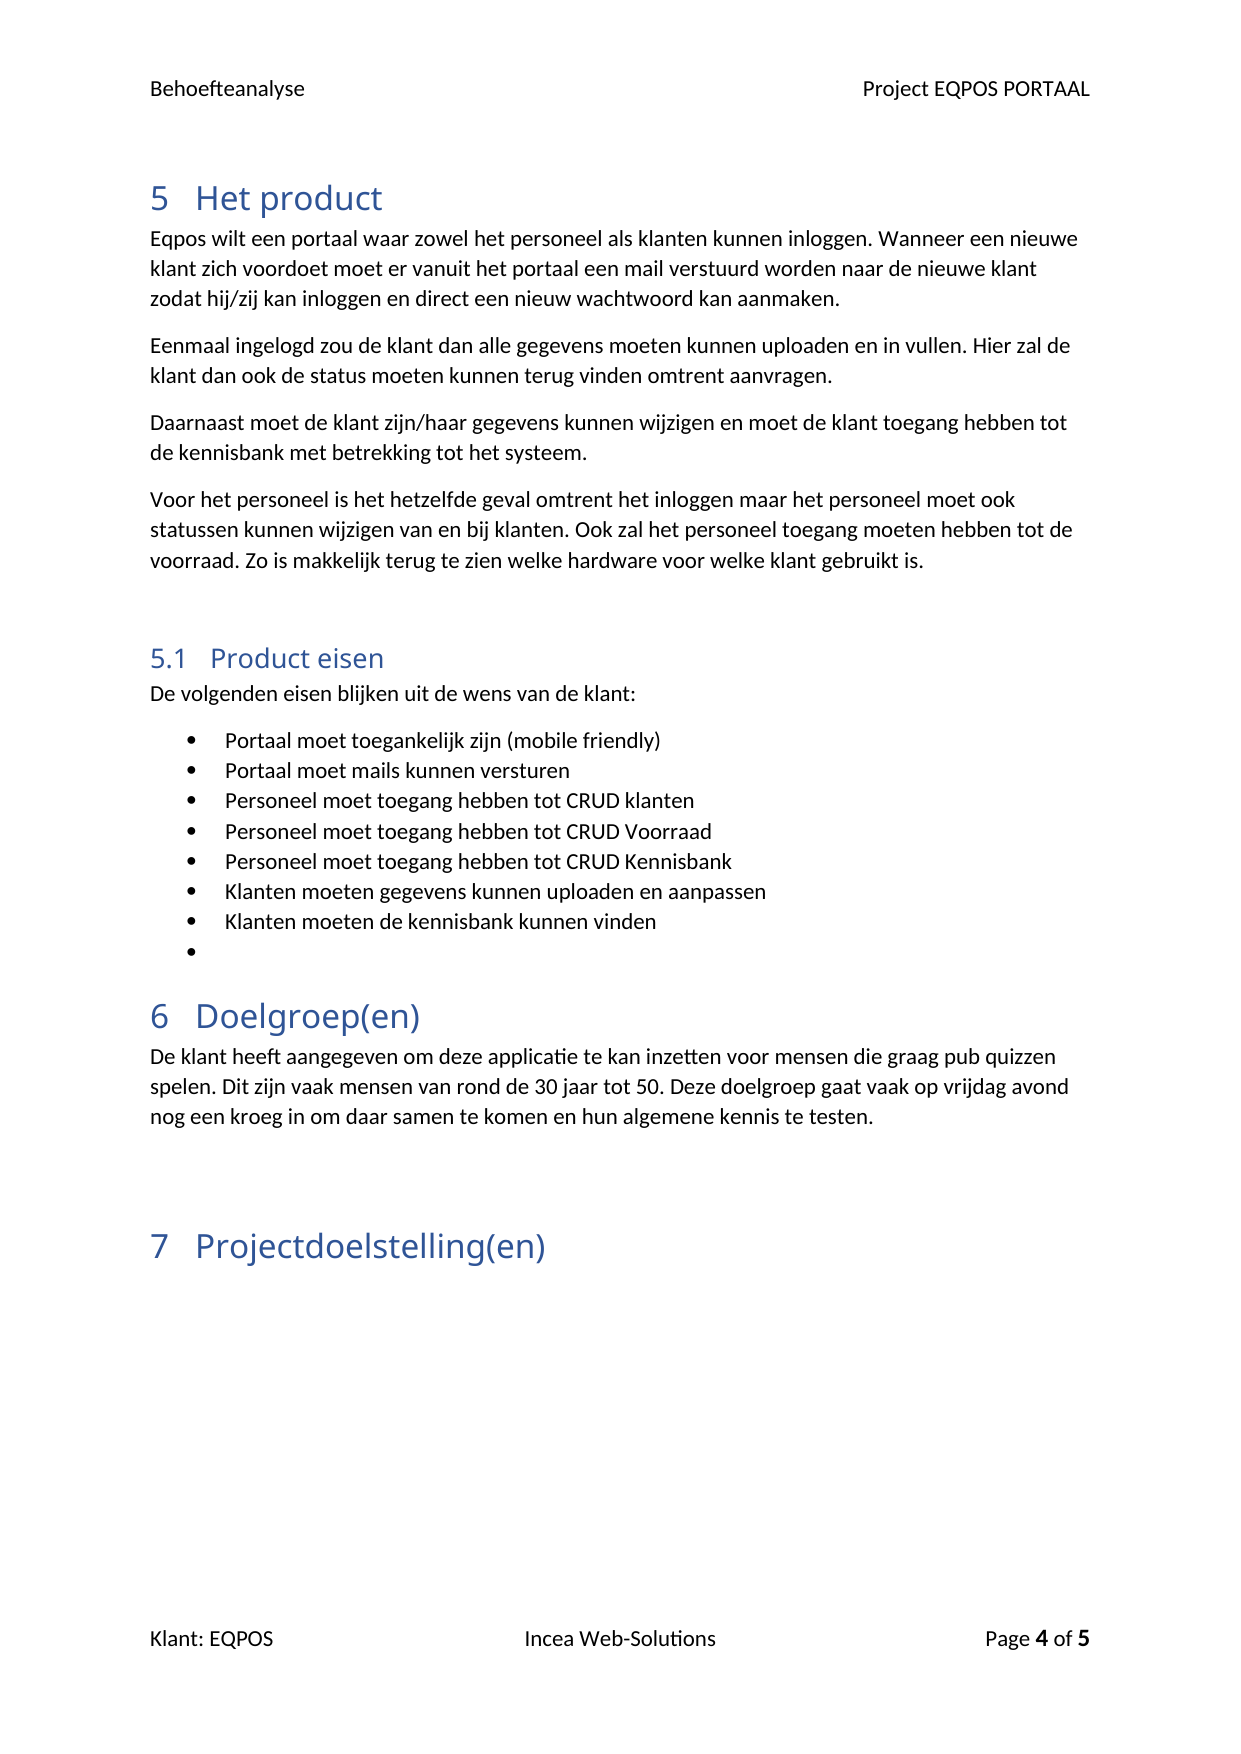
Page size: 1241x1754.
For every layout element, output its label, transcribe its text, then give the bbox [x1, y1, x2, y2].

subtitle Doelgroep(en) [150, 993, 1090, 1038]
text De klant heeft aangegeven om deze applicatie te kan inzetten voor mensen die graag pub quizzen spelen. Dit zijn vaak mensen van rond de 30 jaar tot 50. Deze doelgroep gaat vaak op vrijdag avond nog een kroeg in om daar samen te komen en hun algemene kennis te testen. [150, 1042, 1090, 1130]
list Portaal moet toegankelijk zijn (mobile friendly) [187, 726, 1090, 754]
list Portaal moet mails kunnen versturen [187, 756, 1090, 784]
list Personeel moet toegang hebben tot CRUD Kennisbank [187, 847, 1090, 875]
text Eqpos wilt een portaal waar zowel het personeel als klanten kunnen inloggen. Wanneer een nieuwe klant zich voordoet moet er vanuit het portaal een mail verstuurd worden naar de nieuwe klant zodat hij/zij kan inloggen en direct een nieuw wachtwoord kan aanmaken. [150, 224, 1090, 312]
subtitle Het product [150, 175, 1090, 220]
text Voor het personeel is het hetzelfde geval omtrent het inloggen maar het personeel moet ook statussen kunnen wijzigen van en bij klanten. Ook zal het personeel toegang moeten hebben tot de voorraad. Zo is makkelijk terug te zien welke hardware voor welke klant gebruikt is. [150, 485, 1090, 574]
list Klanten moeten gegevens kunnen uploaden en aanpassen [187, 877, 1090, 905]
list Personeel moet toegang hebben tot CRUD Voorraad [187, 817, 1090, 845]
text Daarnaast moet de klant zijn/haar gegevens kunnen wijzigen en moet de klant toegang hebben tot de kennisbank met betrekking tot het systeem. [150, 408, 1090, 467]
text De volgenden eisen blijken uit de wens van de klant: [150, 679, 1090, 707]
text Eenmaal ingelogd zou de klant dan alle gegevens moeten kunnen uploaden en in vullen. Hier zal de klant dan ook de status moeten kunnen terug vinden omtrent aanvragen. [150, 331, 1090, 389]
list Personeel moet toegang hebben tot CRUD klanten [187, 787, 1090, 815]
list Klanten moeten de kennisbank kunnen vinden [187, 907, 1090, 936]
subtitle Product eisen [150, 639, 1090, 676]
subtitle Projectdoelstelling(en) [150, 1223, 1090, 1268]
